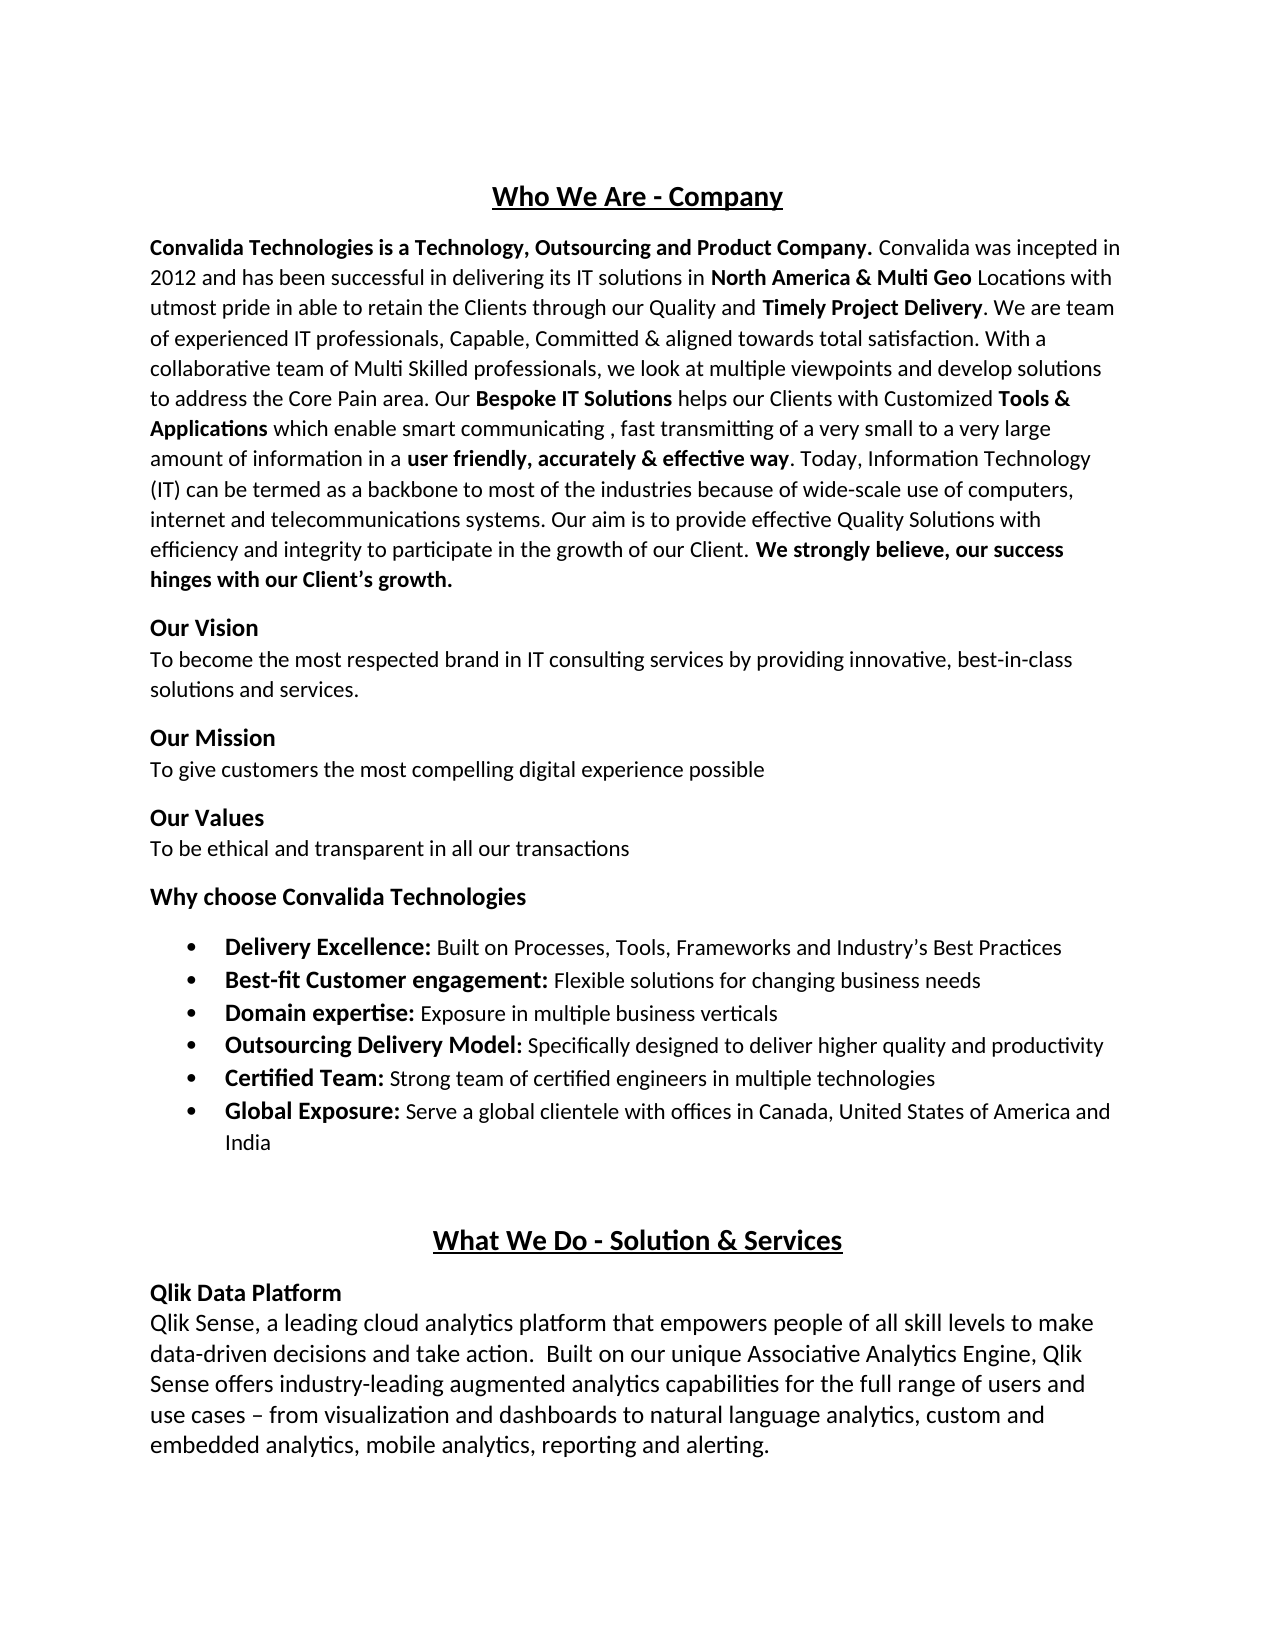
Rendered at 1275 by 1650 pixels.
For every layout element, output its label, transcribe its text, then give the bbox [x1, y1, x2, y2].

text Our Mission To give customers the most compelling digital experience possible [150, 722, 1125, 783]
text Our Vision To become the most respected brand in IT consulting services by providing innovative, best-in-class solutions and services. [150, 612, 1125, 703]
list Domain expertise: Exposure in multiple business verticals [187, 997, 1125, 1027]
text What We Do - Solution & Services [150, 1222, 1125, 1257]
list Outsourcing Delivery Model: Specifically designed to deliver higher quality and productivity [187, 1029, 1125, 1060]
list Delivery Excellence: Built on Processes, Tools, Frameworks and Industry’s Best Practices [187, 931, 1125, 961]
text Qlik Data Platform [150, 1277, 1125, 1307]
list Certified Team: Strong team of certified engineers in multiple technologies [187, 1062, 1125, 1093]
text Convalida Technologies is a Technology, Outsourcing and Product Company. Convalida was incepted in 2012 and has been successful in delivering its IT solutions in North America & Multi Geo Locations with utmost pride in able to retain the Clients through our Quality and Timely Project Delivery. We are team of experienced IT professionals, Capable, Committed & aligned towards total satisfaction. With a collaborative team of Multi Skilled professionals, we look at multiple viewpoints and develop solutions to address the Core Pain area. Our Bespoke IT Solutions helps our Clients with Customized Tools & Applications which enable smart communicating , fast transmitting of a very small to a very large amount of information in a user friendly, accurately & effective way. Today, Information Technology (IT) can be termed as a backbone to most of the industries because of wide-scale use of computers, internet and telecommunications systems. Our aim is to provide effective Quality Solutions with efficiency and integrity to participate in the growth of our Client. We strongly believe, our success hinges with our Client’s growth. [150, 233, 1125, 593]
list Best-fit Customer engagement: Flexible solutions for changing business needs [187, 964, 1125, 994]
text Who We Are - Company [150, 178, 1125, 214]
text Qlik Sense, a leading cloud analytics platform that empowers people of all skill levels to make data-driven decisions and take action. Built on our unique Associative Analytics Engine, Qlik Sense offers industry-leading augmented analytics capabilities for the full range of users and use cases – from visualization and dashboards to natural language analytics, custom and embedded analytics, mobile analytics, reporting and alerting. [150, 1307, 1125, 1460]
text Our Values To be ethical and transparent in all our transactions [150, 802, 1125, 862]
list Global Exposure: Serve a global clientele with offices in Canada, United States of America and India [187, 1095, 1125, 1156]
text Why choose Convalida Technologies [150, 881, 1125, 912]
